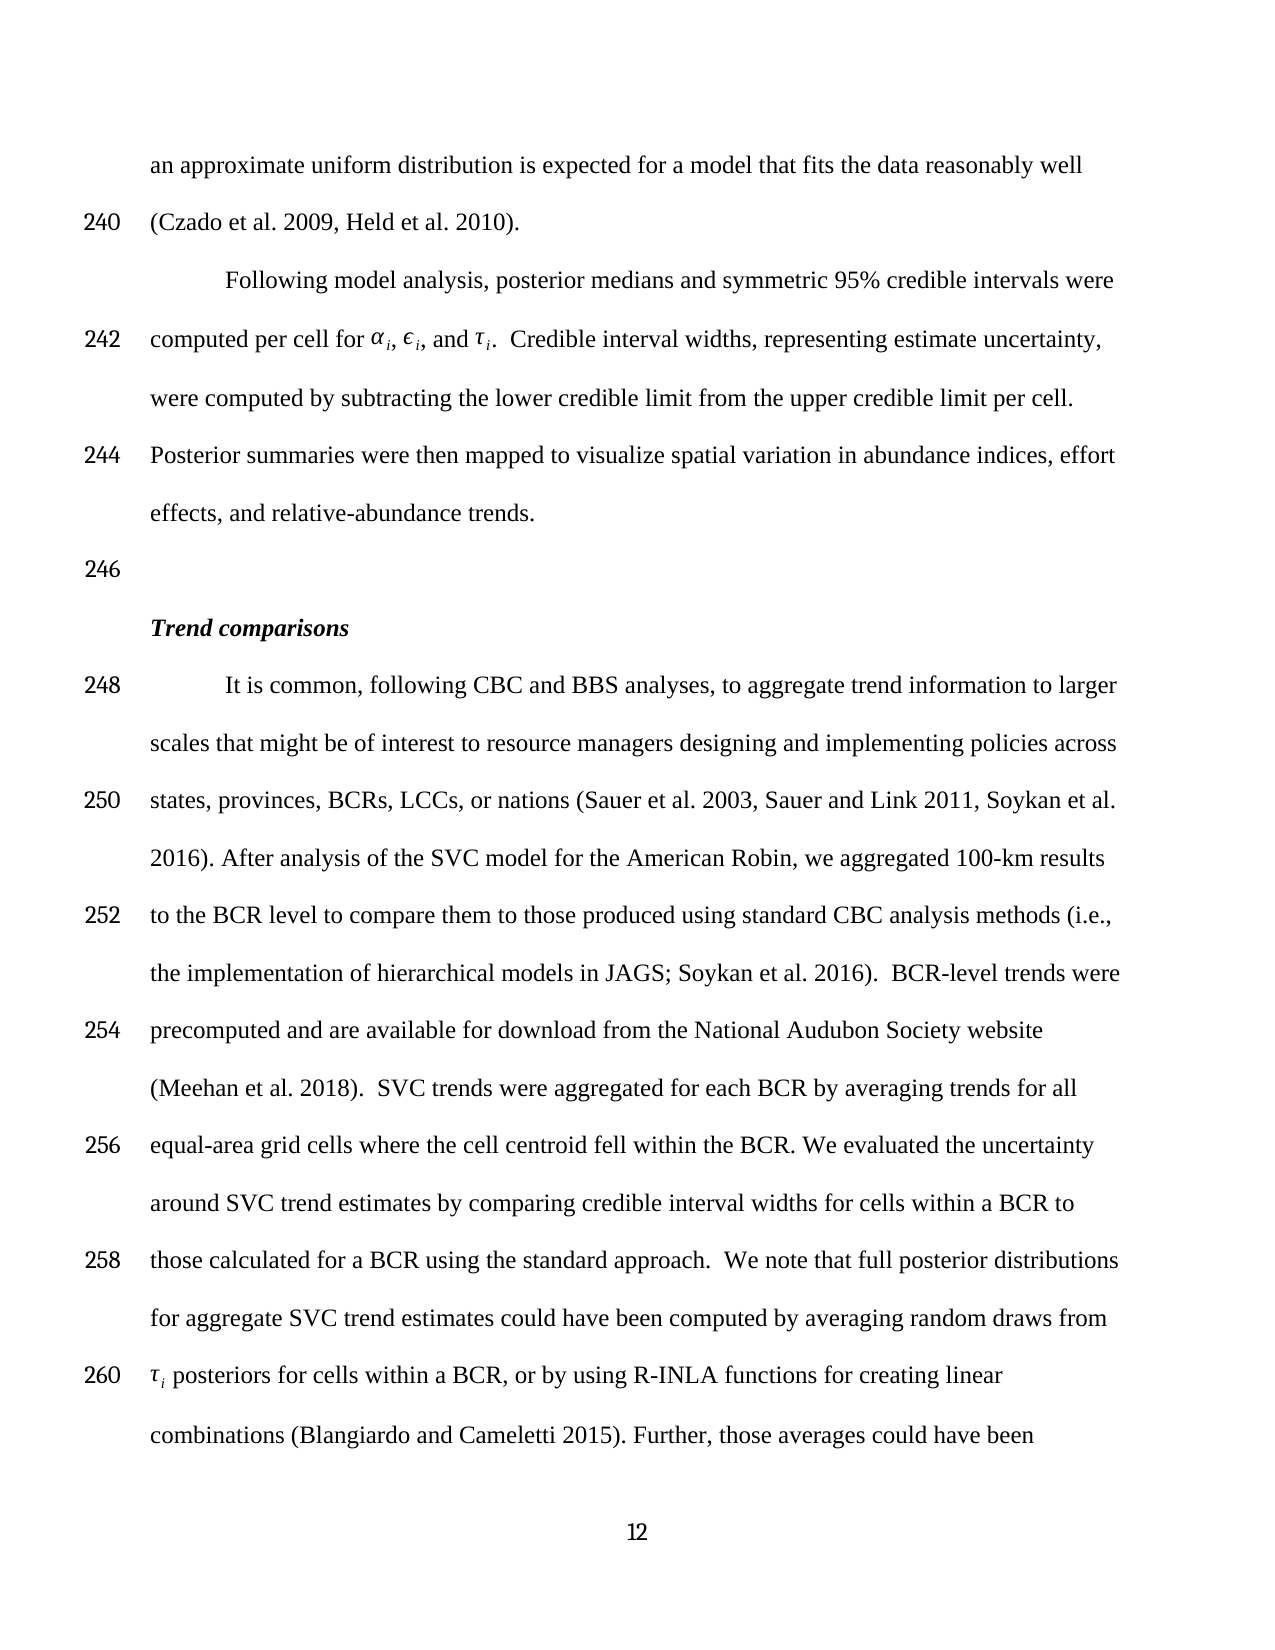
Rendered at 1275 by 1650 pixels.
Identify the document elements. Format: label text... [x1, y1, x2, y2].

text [150, 150, 1125, 236]
text Following model analysis, posterior medians and symmetric 95% credible intervals were computed per cell for , , and . Credible interval widths, representing estimate uncertainty, were computed by subtracting the lower credible limit from the upper credible limit per cell. Posterior summaries were then mapped to visualize spatial variation in abundance indices, effort effects, and relative-abundance trends. [150, 265, 1125, 526]
text Trend comparisons [150, 613, 1125, 641]
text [150, 670, 1125, 1449]
